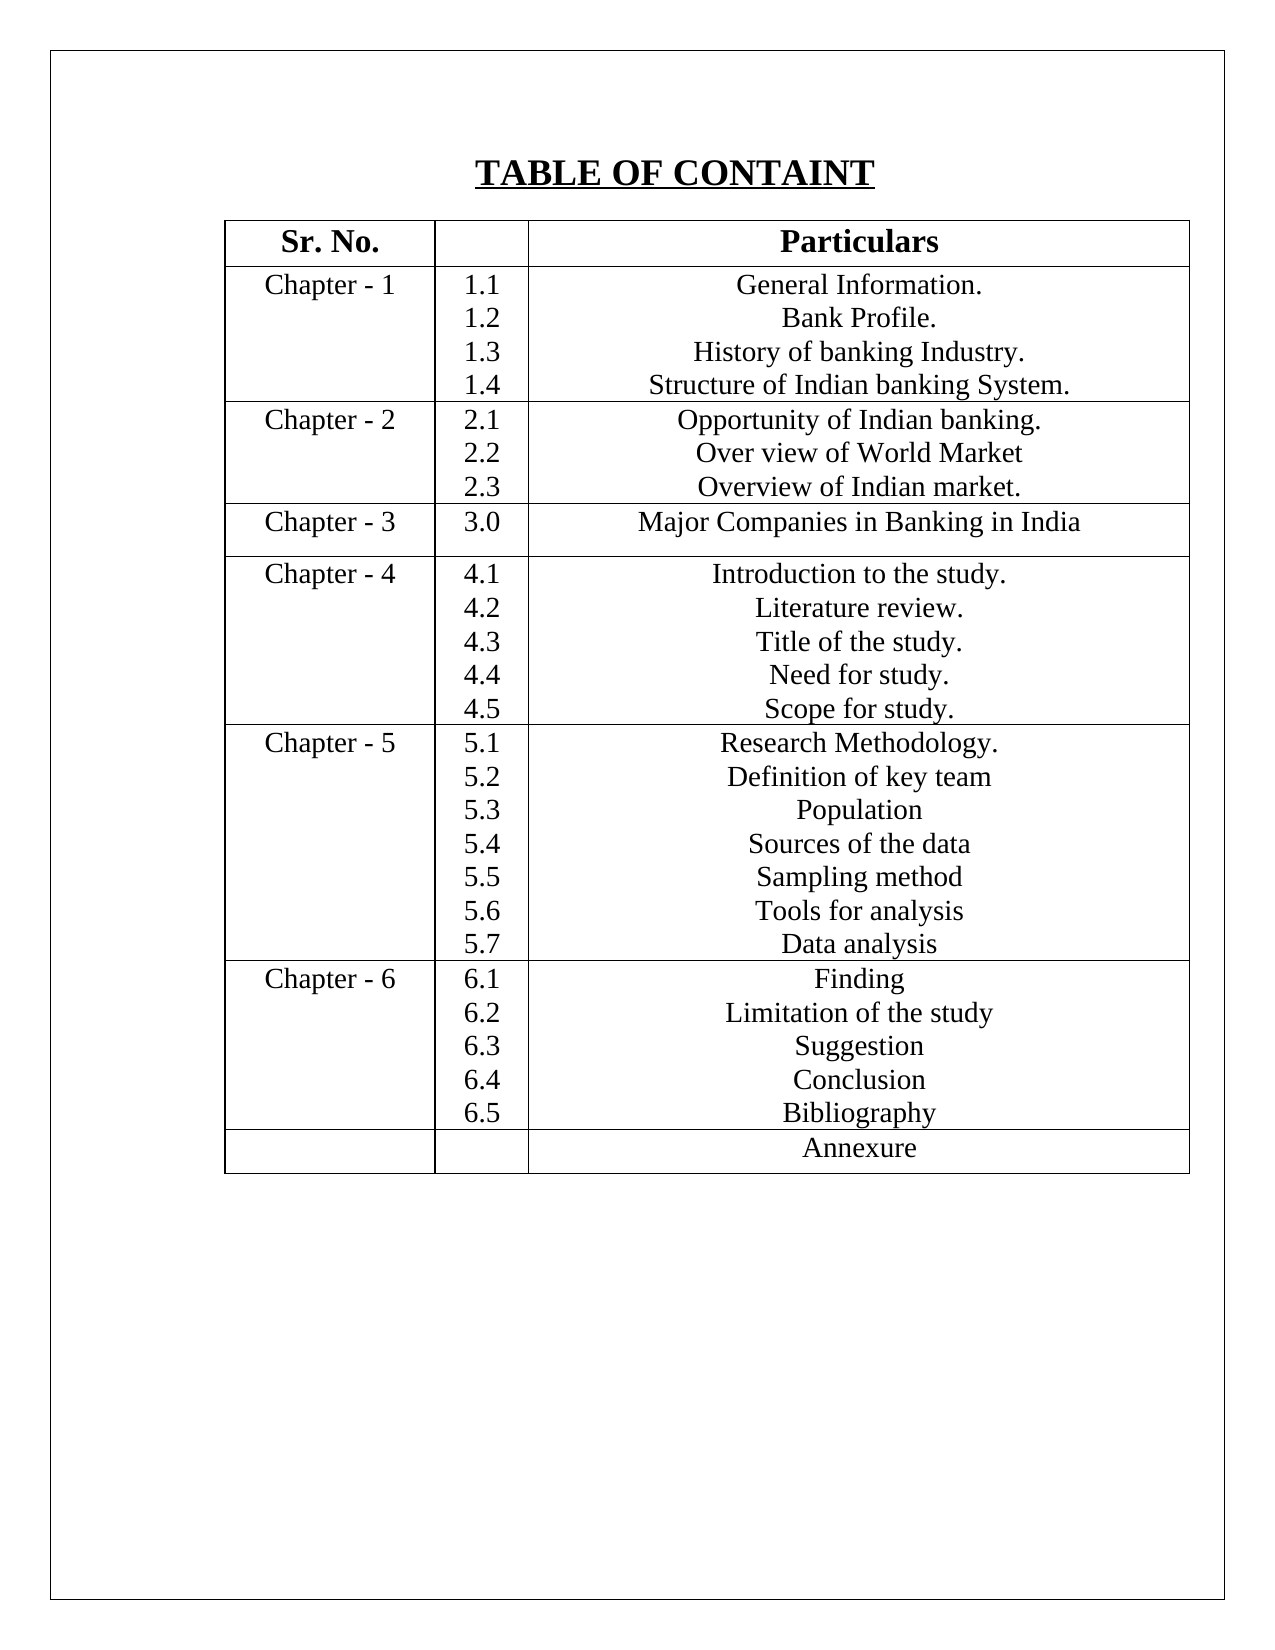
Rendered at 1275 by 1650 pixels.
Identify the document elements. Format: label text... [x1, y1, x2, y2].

table_cell Introduction to the study. Literature review. Title of the study. Need for study. Scope for study. [529, 557, 1189, 724]
table_cell General Information. Bank Profile. History of banking Industry. Structure of Indian banking System. [529, 267, 1189, 401]
table_cell Chapter - 3 [226, 504, 434, 556]
table_cell 2.1 2.2 2.3 [436, 402, 528, 503]
table_cell 6.1 6.2 6.3 6.4 6.5 [436, 961, 528, 1129]
table_cell Chapter - 5 [226, 725, 434, 960]
table_header Sr. No. [226, 221, 434, 266]
table_cell 4.1 4.2 4.3 4.4 4.5 [436, 557, 528, 724]
table_cell Major Companies in Banking in India [529, 504, 1189, 556]
table_cell 1.1 1.2 1.3 1.4 [436, 267, 528, 401]
table_cell Chapter - 2 [226, 402, 434, 503]
table_cell Research Methodology. Definition of key team Population Sources of the data Sampling method Tools for analysis Data analysis [529, 725, 1189, 960]
table_cell Chapter - 1 [226, 267, 434, 401]
table_header Particulars [529, 221, 1189, 266]
table_cell Finding Limitation of the study Suggestion Conclusion Bibliography [529, 961, 1189, 1129]
table_cell 5.1 5.2 5.3 5.4 5.5 5.6 5.7 [436, 725, 528, 960]
table_header [436, 221, 528, 266]
table_cell [226, 1130, 434, 1173]
table_cell 3.0 [436, 504, 528, 556]
table_cell [436, 1130, 528, 1173]
table_cell Annexure [529, 1130, 1189, 1173]
text TABLE OF CONTAINT [225, 150, 1125, 193]
table_cell Chapter - 4 [226, 557, 434, 724]
table_cell Opportunity of Indian banking. Over view of World Market Overview of Indian market. [529, 402, 1189, 503]
table_cell Chapter - 6 [226, 961, 434, 1129]
